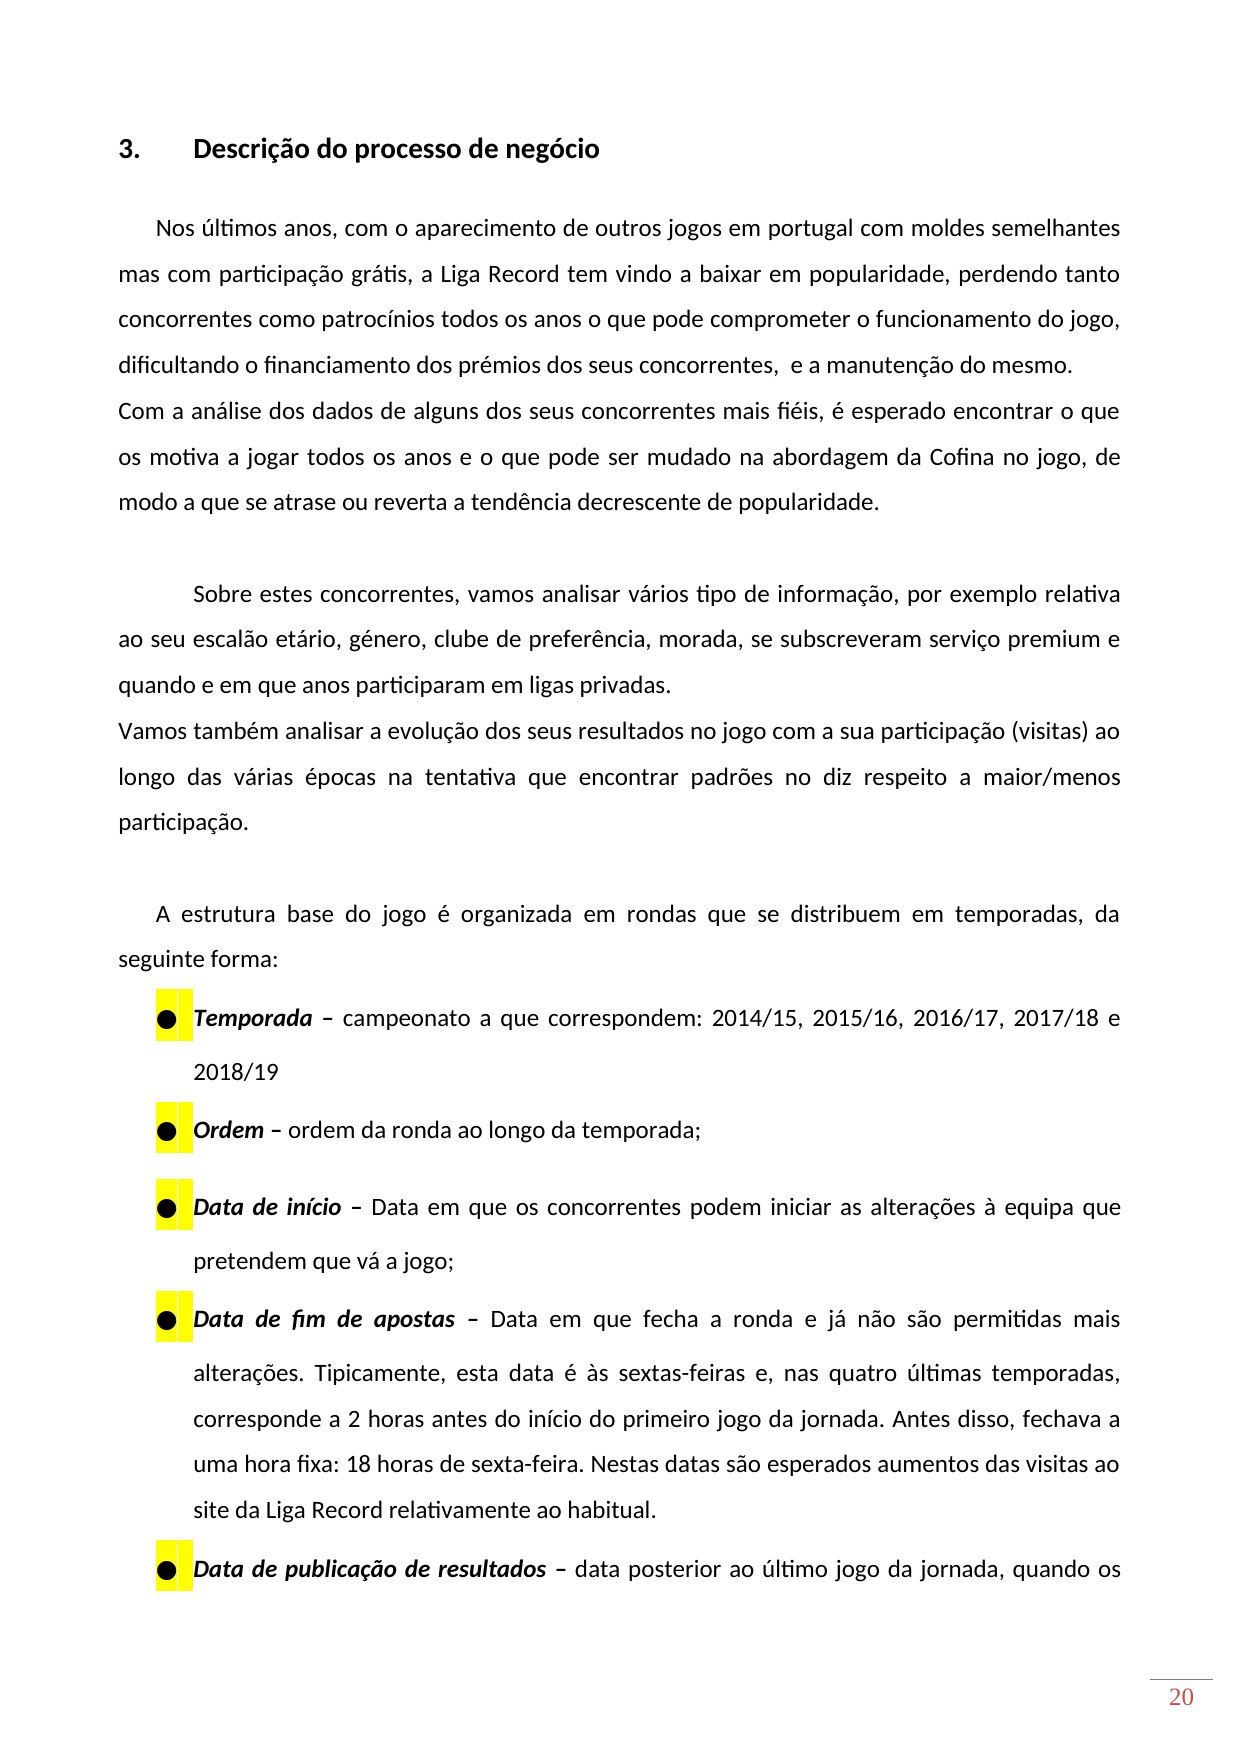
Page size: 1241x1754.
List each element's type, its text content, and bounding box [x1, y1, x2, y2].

text Sobre estes concorrentes, vamos analisar vários tipo de informação, por exemplo relativa ao seu escalão etário, género, clube de preferência, morada, se subscreveram serviço premium e quando e em que anos participaram em ligas privadas. [118, 578, 1122, 700]
text A estrutura base do jogo é organizada em rondas que se distribuem em temporadas, da seguinte forma: [118, 898, 1122, 974]
list Ordem – ordem da ronda ao longo da temporada; [193, 1102, 1122, 1153]
subtitle Descrição do processo de negócio [118, 131, 1122, 166]
list Data de fim de apostas – Data em que fecha a ronda e já não são permitidas mais alterações. Tipicamente, esta data é às sextas-feiras e, nas quatro últimas temporadas, corresponde a 2 horas antes do início do primeiro jogo da jornada. Antes disso, fechava a uma hora fixa: 18 horas de sexta-feira. Nestas datas são esperados aumentos das visitas ao site da Liga Record relativamente ao habitual. [156, 1291, 1122, 1525]
text Com a análise dos dados de alguns dos seus concorrentes mais fiéis, é esperado encontrar o que os motiva a jogar todos os anos e o que pode ser mudado na abordagem da Cofina no jogo, de modo a que se atrase ou reverta a tendência decrescente de popularidade. [118, 395, 1122, 517]
list Temporada – campeonato a que correspondem: 2014/15, 2015/16, 2016/17, 2017/18 e 2018/19 [156, 989, 1122, 1086]
text Nos últimos anos, com o aparecimento de outros jogos em portugal com moldes semelhantes mas com participação grátis, a Liga Record tem vindo a baixar em popularidade, perdendo tanto concorrentes como patrocínios todos os anos o que pode comprometer o funcionamento do jogo, dificultando o financiamento dos prémios dos seus concorrentes, e a manutenção do mesmo. [118, 212, 1122, 380]
list Data de início – Data em que os concorrentes podem iniciar as alterações à equipa que pretendem que vá a jogo; [156, 1178, 1122, 1275]
text Vamos também analisar a evolução dos seus resultados no jogo com a sua participação (visitas) ao longo das várias épocas na tentativa que encontrar padrões no diz respeito a maior/menos participação. [118, 715, 1122, 837]
